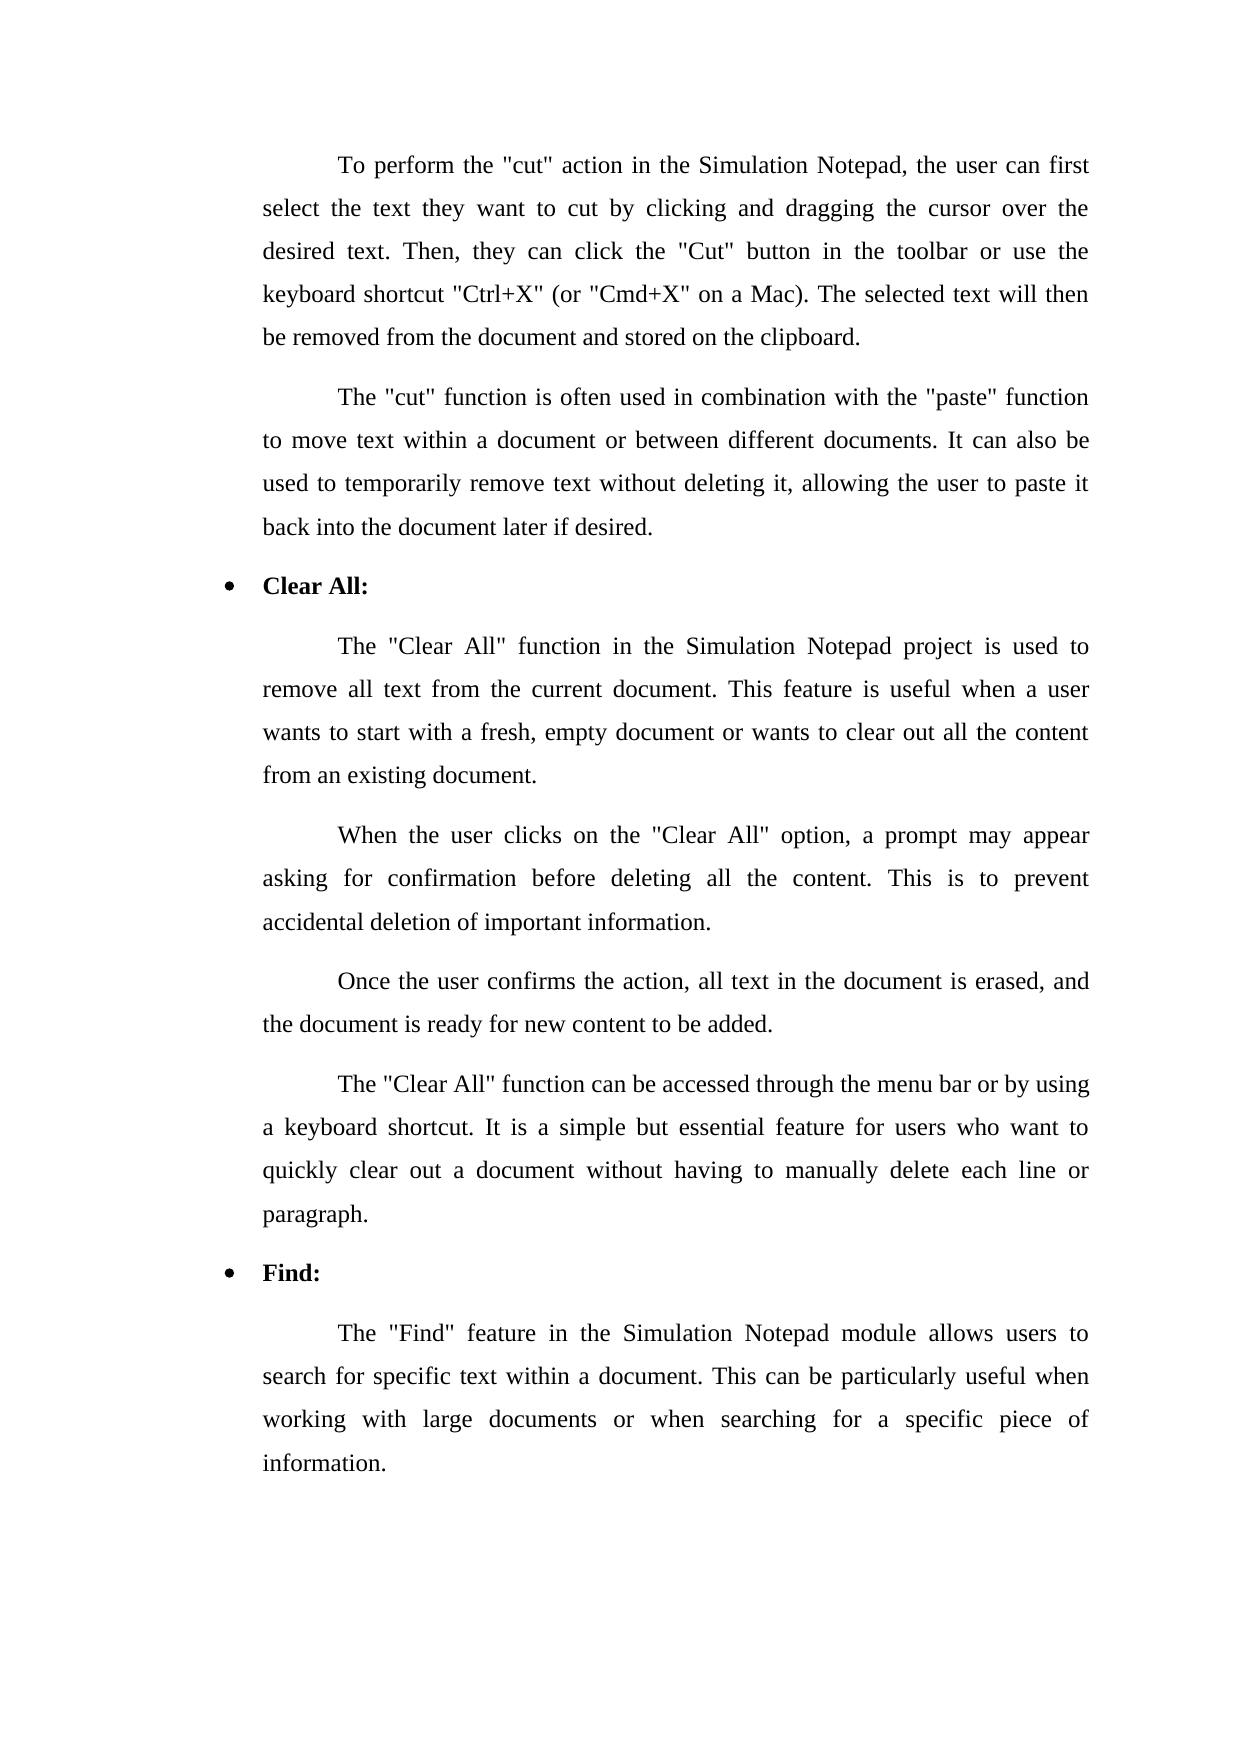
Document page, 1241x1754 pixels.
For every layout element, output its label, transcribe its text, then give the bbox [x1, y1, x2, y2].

list Find: [225, 1258, 1090, 1287]
text The "Clear All" function can be accessed through the menu bar or by using a keyboard shortcut. It is a simple but essential feature for users who want to quickly clear out a document without having to manually delete each line or paragraph. [262, 1069, 1090, 1227]
text Once the user confirms the action, all text in the document is erased, and the document is ready for new content to be added. [262, 966, 1090, 1038]
text The "cut" function is often used in combination with the "paste" function to move text within a document or between different documents. It can also be used to temporarily remove text without deleting it, allowing the user to paste it back into the document later if desired. [262, 382, 1090, 540]
text The "Find" feature in the Simulation Notepad module allows users to search for specific text within a document. This can be particularly useful when working with large documents or when searching for a specific piece of information. [262, 1318, 1090, 1476]
list Clear All: [225, 571, 1090, 600]
text When the user clicks on the "Clear All" option, a prompt may appear asking for confirmation before deleting all the content. This is to prevent accidental deletion of important information. [262, 820, 1090, 935]
text The "Clear All" function in the Simulation Notepad project is used to remove all text from the current document. This feature is useful when a user wants to start with a fresh, empty document or wants to clear out all the content from an existing document. [262, 631, 1090, 789]
text To perform the "cut" action in the Simulation Notepad, the user can first select the text they want to cut by clicking and dragging the cursor over the desired text. Then, they can click the "Cut" button in the toolbar or use the keyboard shortcut "Ctrl+X" (or "Cmd+X" on a Mac). The selected text will then be removed from the document and stored on the clipboard. [262, 150, 1090, 351]
